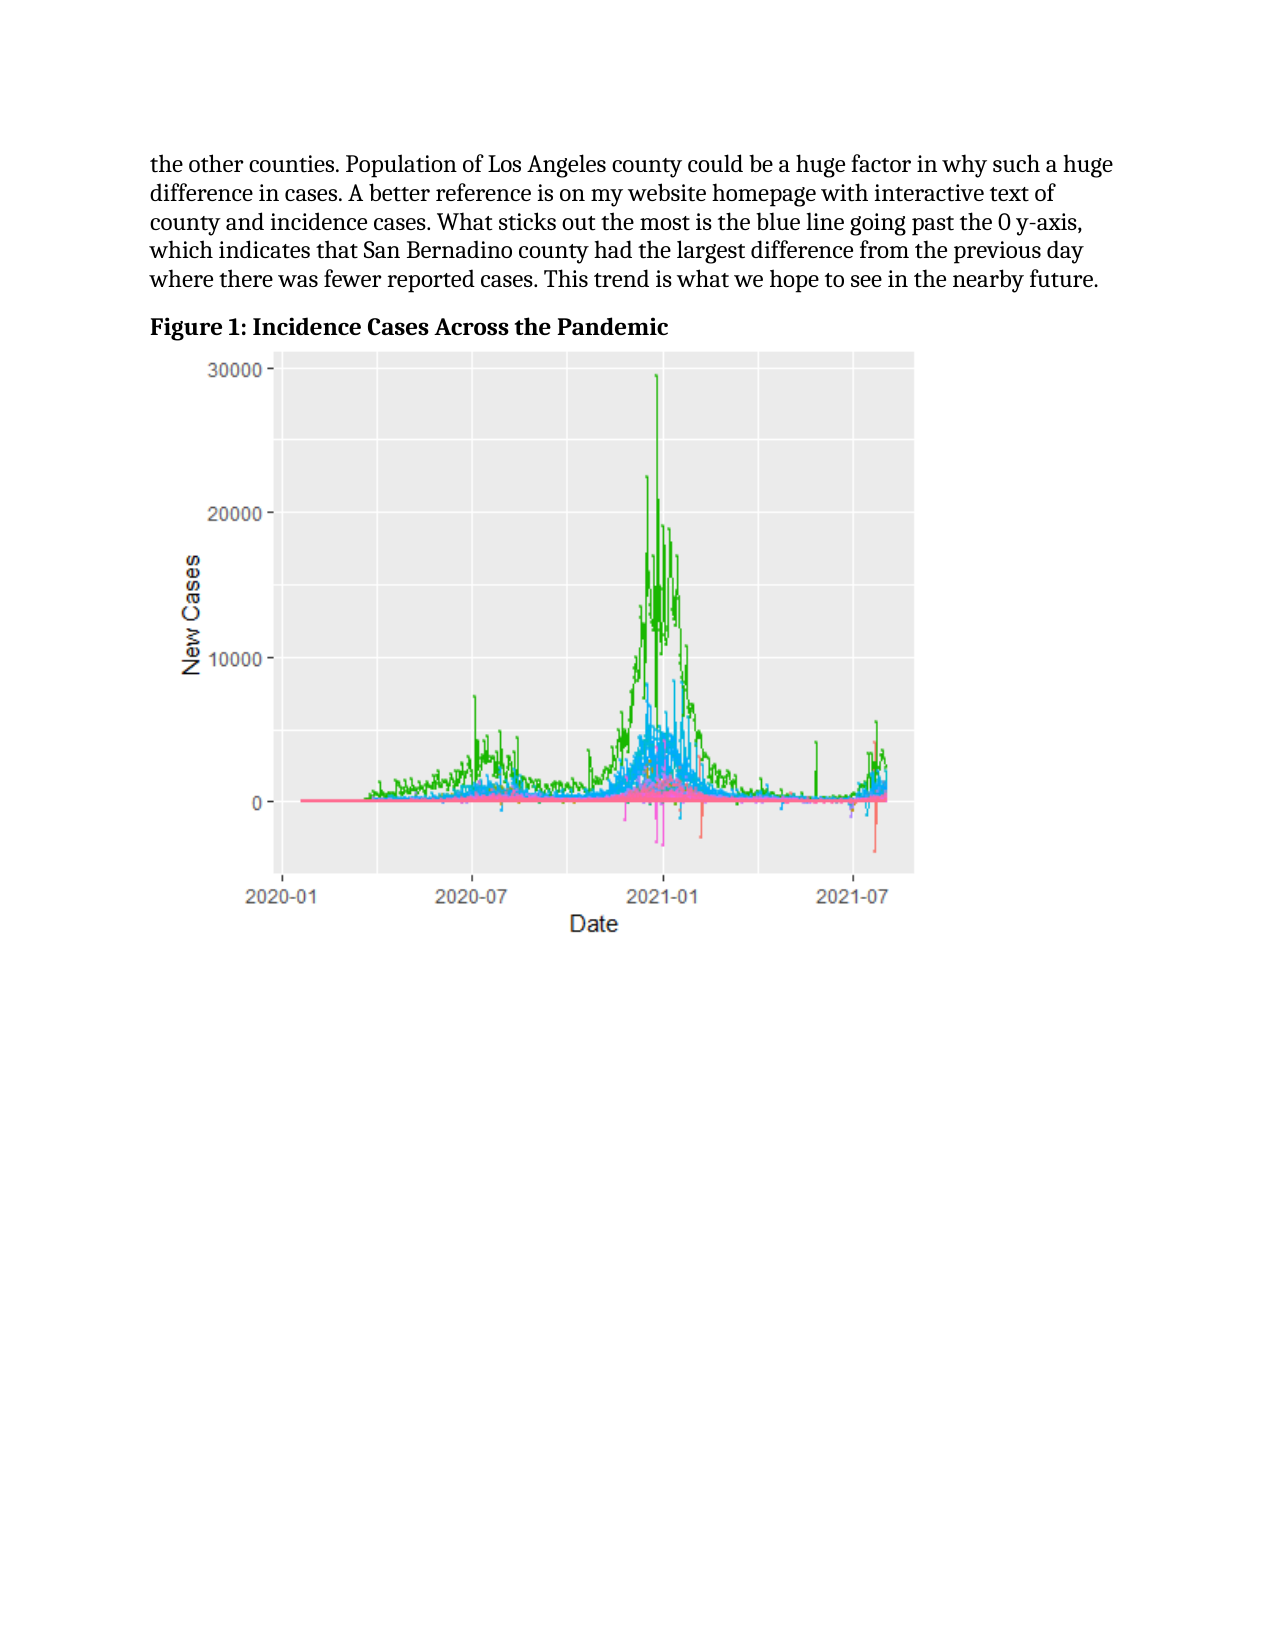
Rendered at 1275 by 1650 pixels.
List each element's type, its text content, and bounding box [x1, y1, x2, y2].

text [150, 150, 1125, 294]
picture [168, 341, 927, 948]
